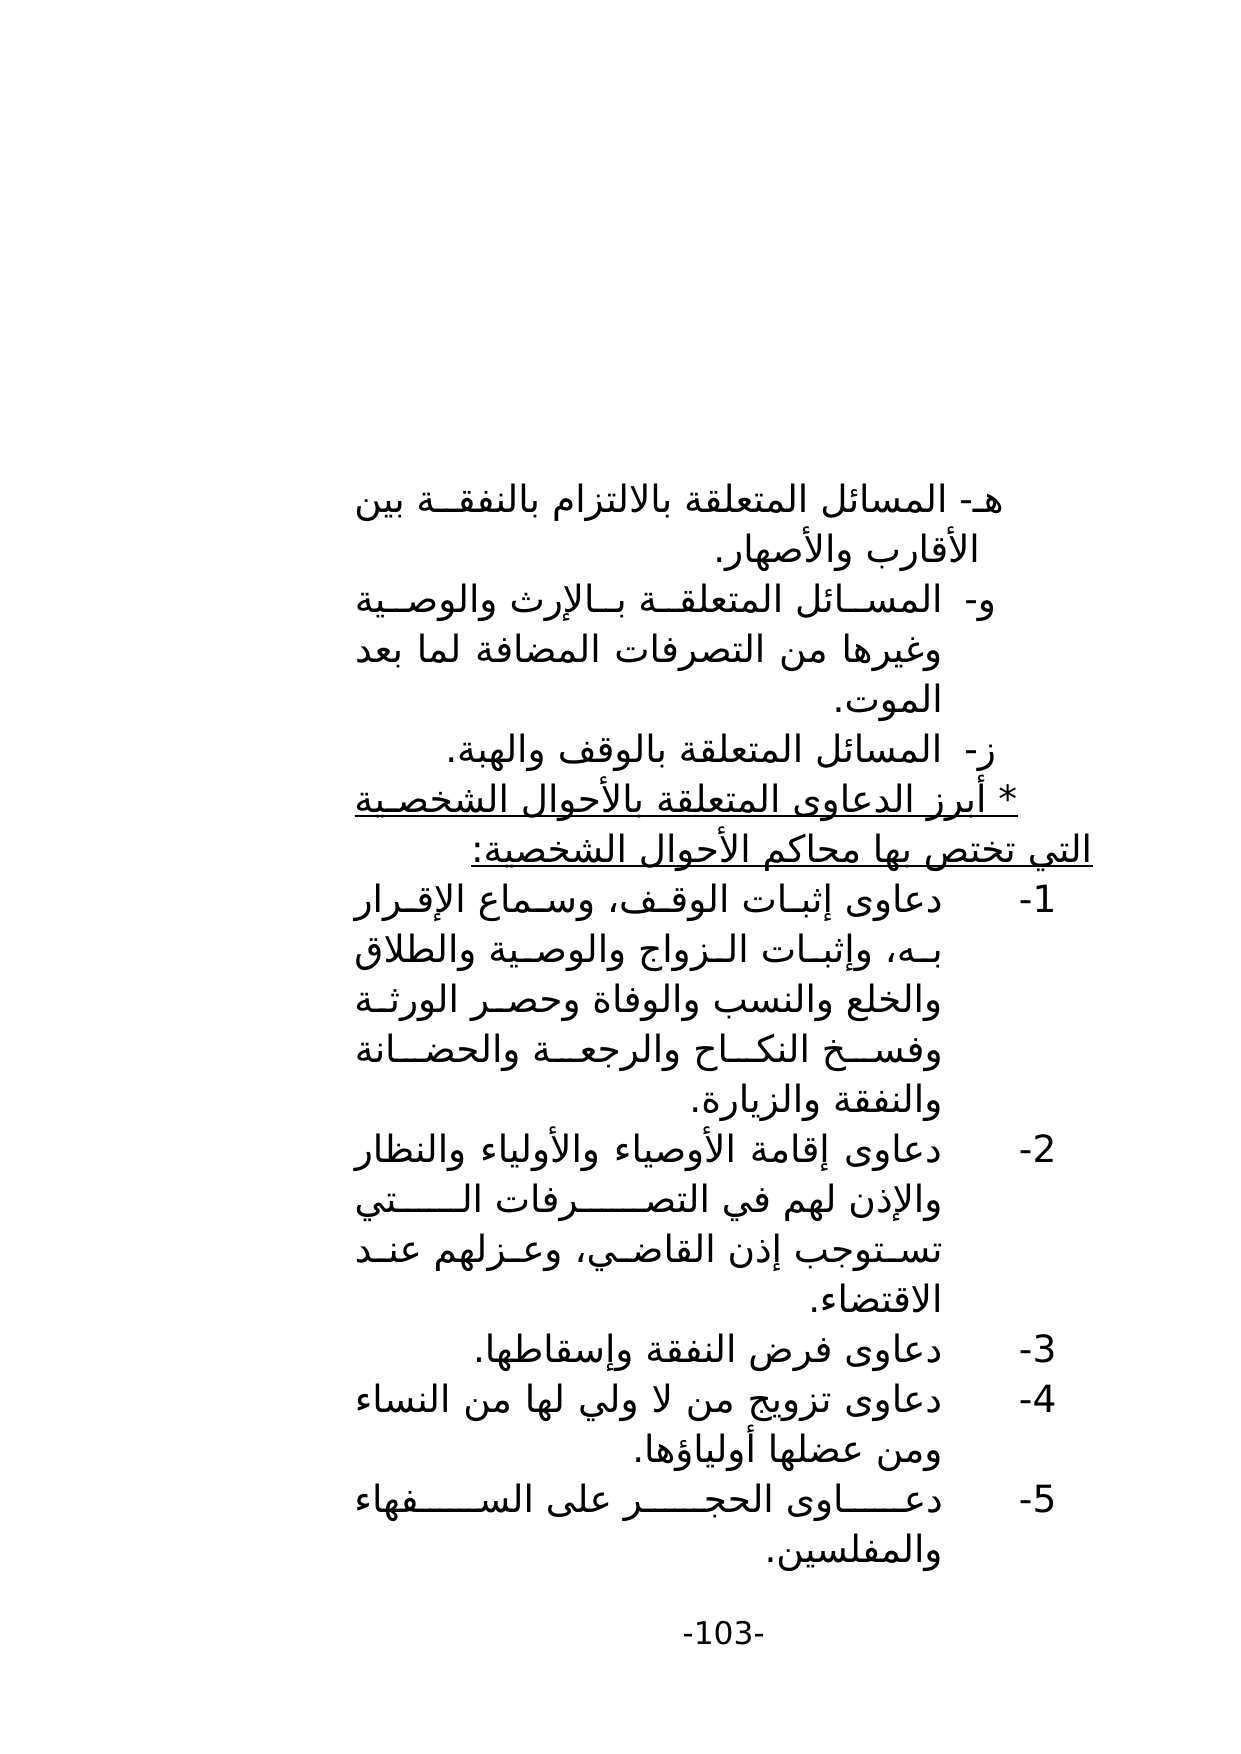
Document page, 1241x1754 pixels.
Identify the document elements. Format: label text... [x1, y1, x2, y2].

list المسائل المتعلقة بالإرث والوصية وغيرها من التصرفات المضافة لما بعد الموت. [354, 572, 980, 722]
list دعاوى فرض النفقة وإسقاطها. [354, 1322, 1019, 1372]
list المسائل المتعلقة بالوقف والهبة. [354, 722, 980, 772]
list دعاوى تزويج من لا ولي لها من النساء ومن عضلها أولياؤها. [354, 1372, 1019, 1472]
list دعاوى إقامة الأوصياء والأولياء والنظار والإذن لهم في التصرفات التي تستوجب إذن القاضي، وعزلهم عند الاقتضاء. [354, 1122, 1019, 1322]
list دعاوى الحجر على السفهاء والمفلسين. [354, 1472, 1019, 1572]
text * أبرز الدعاوى المتعلقة بالأحوال الشخصية التي تختص بها محاكم الأحوال الشخصية: [354, 772, 1092, 872]
list دعاوى إثبات الوقف، وسماع الإقرار به، وإثبات الزواج والوصية والطلاق والخلع والنسب والوفاة وحصر الورثة وفسخ النكاح والرجعة والحضانة والنفقة والزيارة. [354, 872, 1019, 1122]
text هـ- المسائل المتعلقة بالالتزام بالنفقة بين الأقارب والأصهار. [354, 472, 1004, 572]
